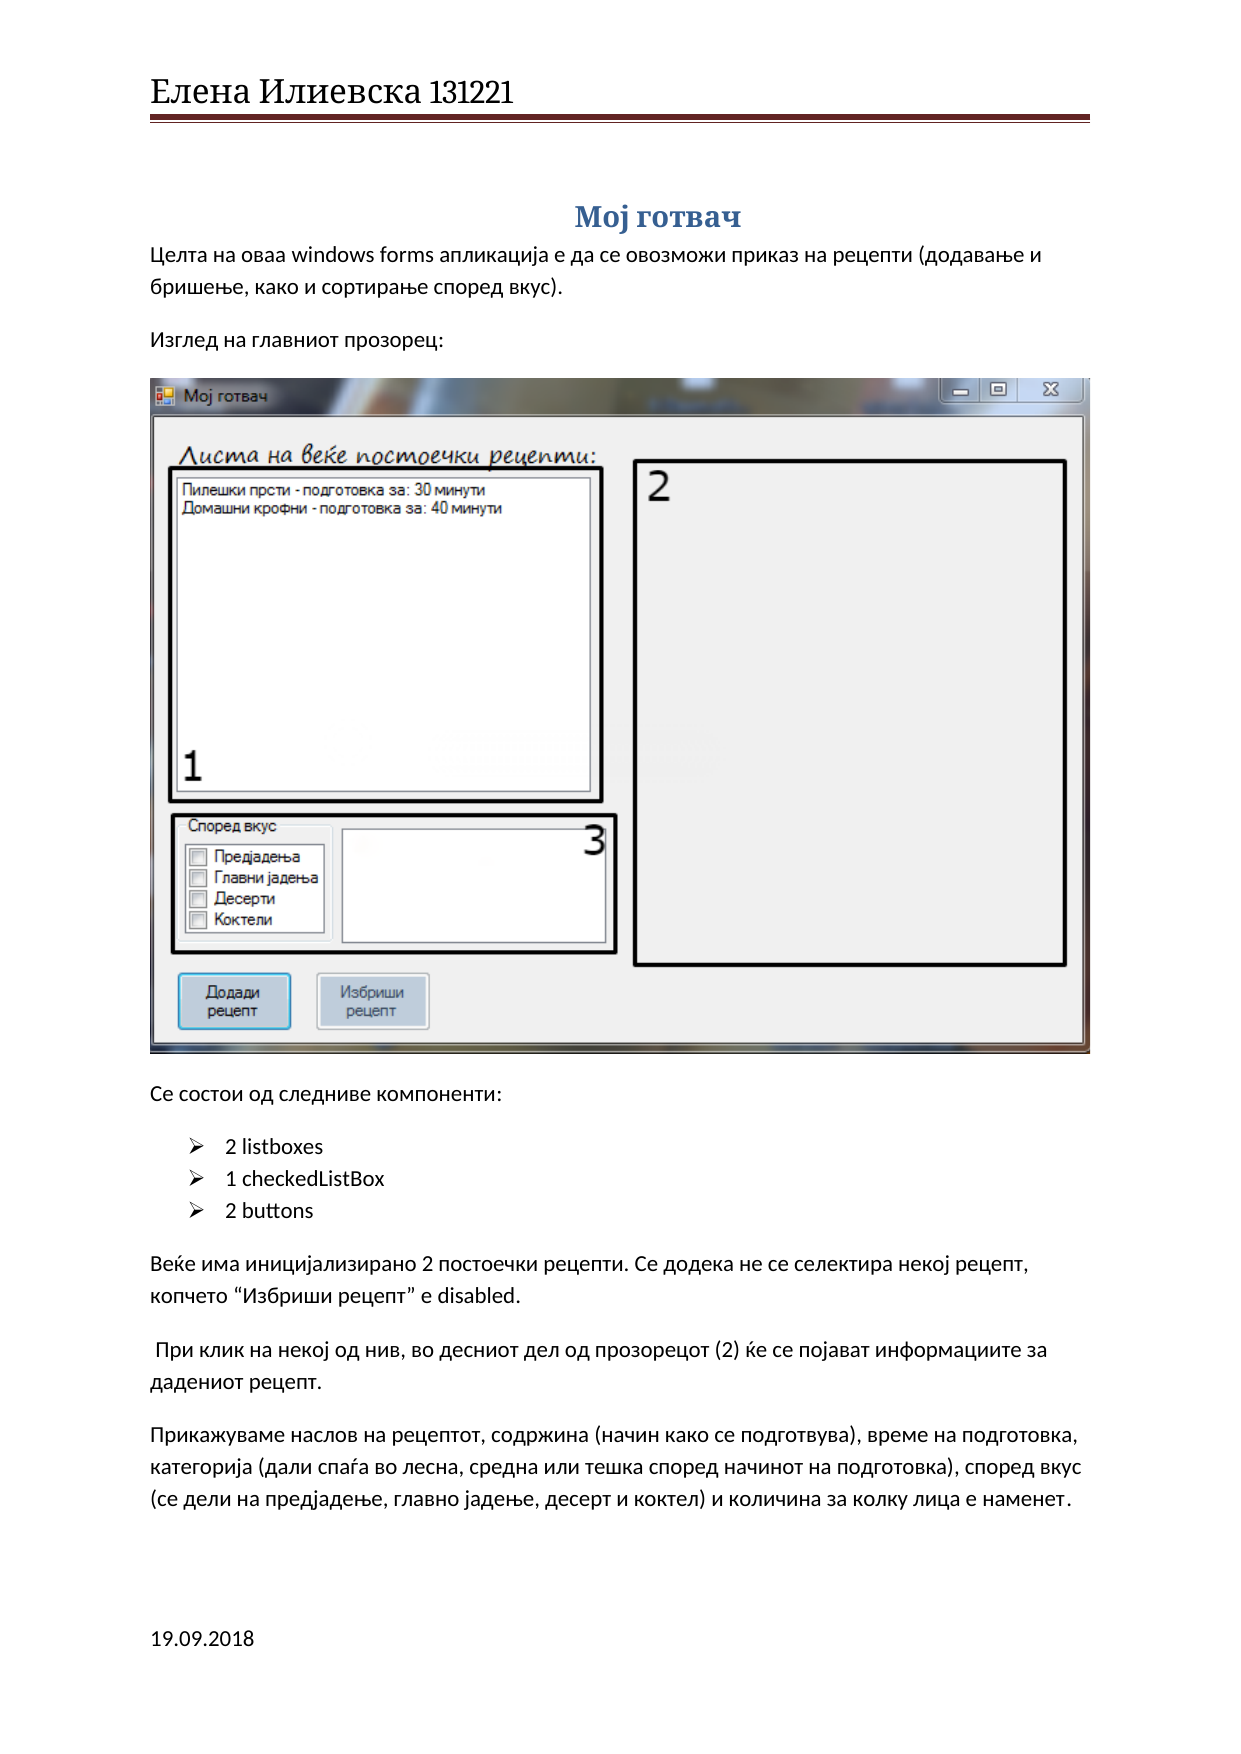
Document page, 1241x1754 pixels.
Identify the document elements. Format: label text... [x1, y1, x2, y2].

list 2 buttons [187, 1196, 1090, 1224]
text Изглед на главниот прозорец: [150, 325, 1090, 353]
subtitle Мој готвач [150, 202, 1090, 235]
text Веќе има иницијализирано 2 постоечки рецепти. Се додека не се селектира некој рецепт, копчето “Избриши рецепт” е disabled. [150, 1249, 1090, 1310]
list 2 listboxes [187, 1132, 1090, 1160]
list 1 checkedListBox [187, 1164, 1090, 1192]
text Прикажуваме наслов на рецептот, содржина (начин како се подготвува), време на подготовка, категорија (дали спаѓа во лесна, средна или тешка според начинот на подготовка), според вкус (се дели на предјадење, главно јадење, десерт и коктел) и количина за колку лица е наменет. [150, 1420, 1090, 1512]
picture [150, 378, 1091, 1054]
text Се состои од следниве компоненти: [150, 1079, 1090, 1107]
text При клик на некој од нив, во десниот дел од прозорецот (2) ќе се појават информациите за дадениот рецепт. [150, 1335, 1090, 1395]
text Целта на оваа windows forms апликација е да се овозможи приказ на рецепти (додавање и бришење, како и сортирање според вкус). [150, 240, 1090, 300]
